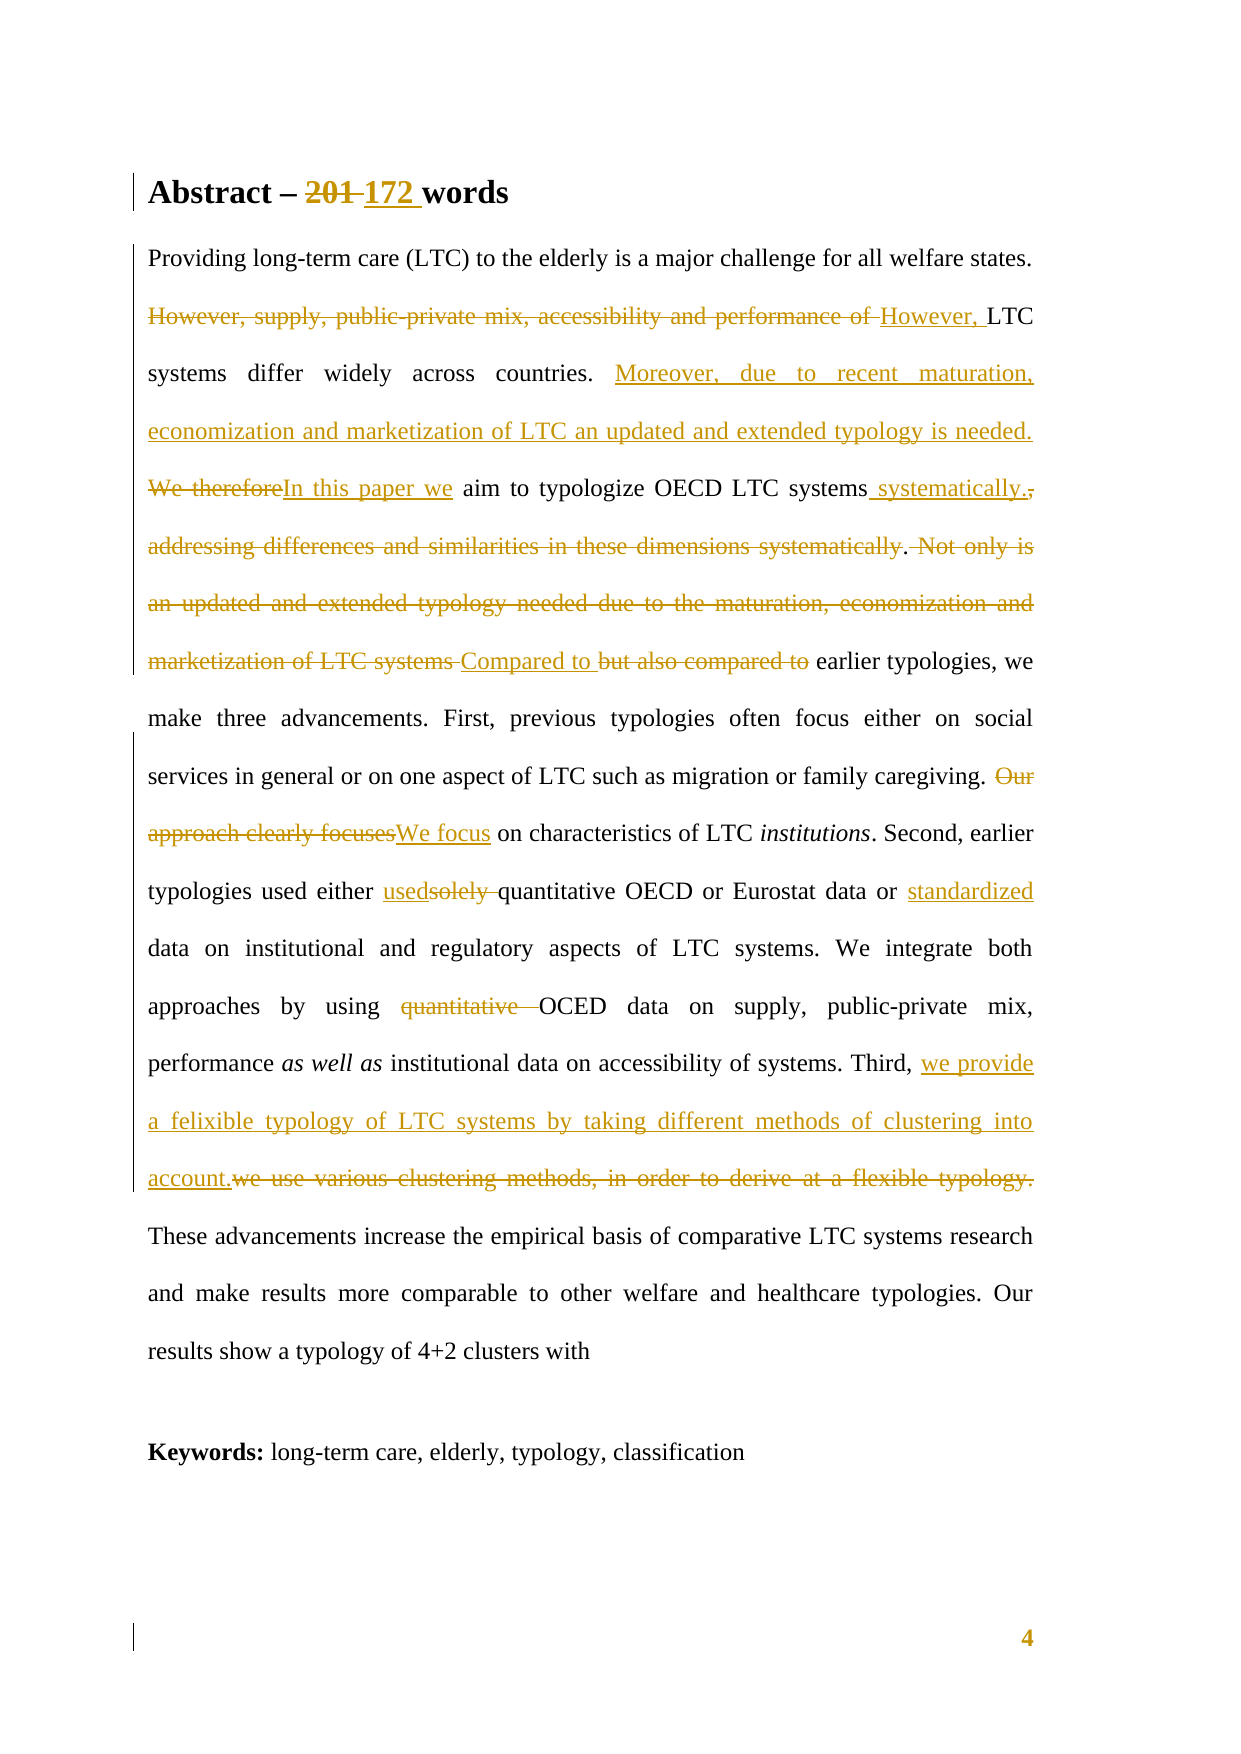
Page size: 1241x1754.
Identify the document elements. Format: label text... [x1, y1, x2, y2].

text Providing long-term care (LTC) to the elderly is a major challenge for all welfare states. LTC systems differ widely across countries. aim to typologize OECD LTC systems. earlier typologies, we make three advancements. First, previous typologies often focus either on social services in general or on one aspect of LTC such as migration or family caregiving. on characteristics of LTC institutions. Second, earlier typologies used either quantitative OECD or Eurostat data or data on institutional and regulatory aspects of LTC systems. We integrate both approaches by using OCED data on supply, public-private mix, performance as well as institutional data on accessibility of systems. Third, These advancements increase the empirical basis of comparative LTC systems research and make results more comparable to other welfare and healthcare typologies. Our results show a typology of 4+2 clusters with [148, 1132, 1034, 1365]
text Providing long-term care (LTC) to the elderly is a major challenge for all welfare states. LTC systems differ widely across countries. aim to typologize OECD LTC systems. earlier typologies, we make three advancements. First, previous typologies often focus either on social services in general or on one aspect of LTC such as migration or family caregiving. on characteristics of LTC institutions. Second, earlier typologies used either quantitative OECD or Eurostat data or data on institutional and regulatory aspects of LTC systems. We integrate both approaches by using OCED data on supply, public-private mix, performance as well as institutional data on accessibility of systems. Third, These advancements increase the empirical basis of comparative LTC systems research and make results more comparable to other welfare and healthcare typologies. Our results show a typology of 4+2 clusters with [148, 606, 1034, 1131]
text Keywords: long-term care, elderly, typology, classification [148, 1437, 1034, 1465]
text Providing long-term care (LTC) to the elderly is a major challenge for all welfare states. LTC systems differ widely across countries. aim to typologize OECD LTC systems. earlier typologies, we make three advancements. First, previous typologies often focus either on social services in general or on one aspect of LTC such as migration or family caregiving. on characteristics of LTC institutions. Second, earlier typologies used either quantitative OECD or Eurostat data or data on institutional and regulatory aspects of LTC systems. We integrate both approaches by using OCED data on supply, public-private mix, performance as well as institutional data on accessibility of systems. Third, These advancements increase the empirical basis of comparative LTC systems research and make results more comparable to other welfare and healthcare typologies. Our results show a typology of 4+2 clusters with [148, 243, 1034, 604]
subtitle Abstract – words [148, 173, 916, 211]
